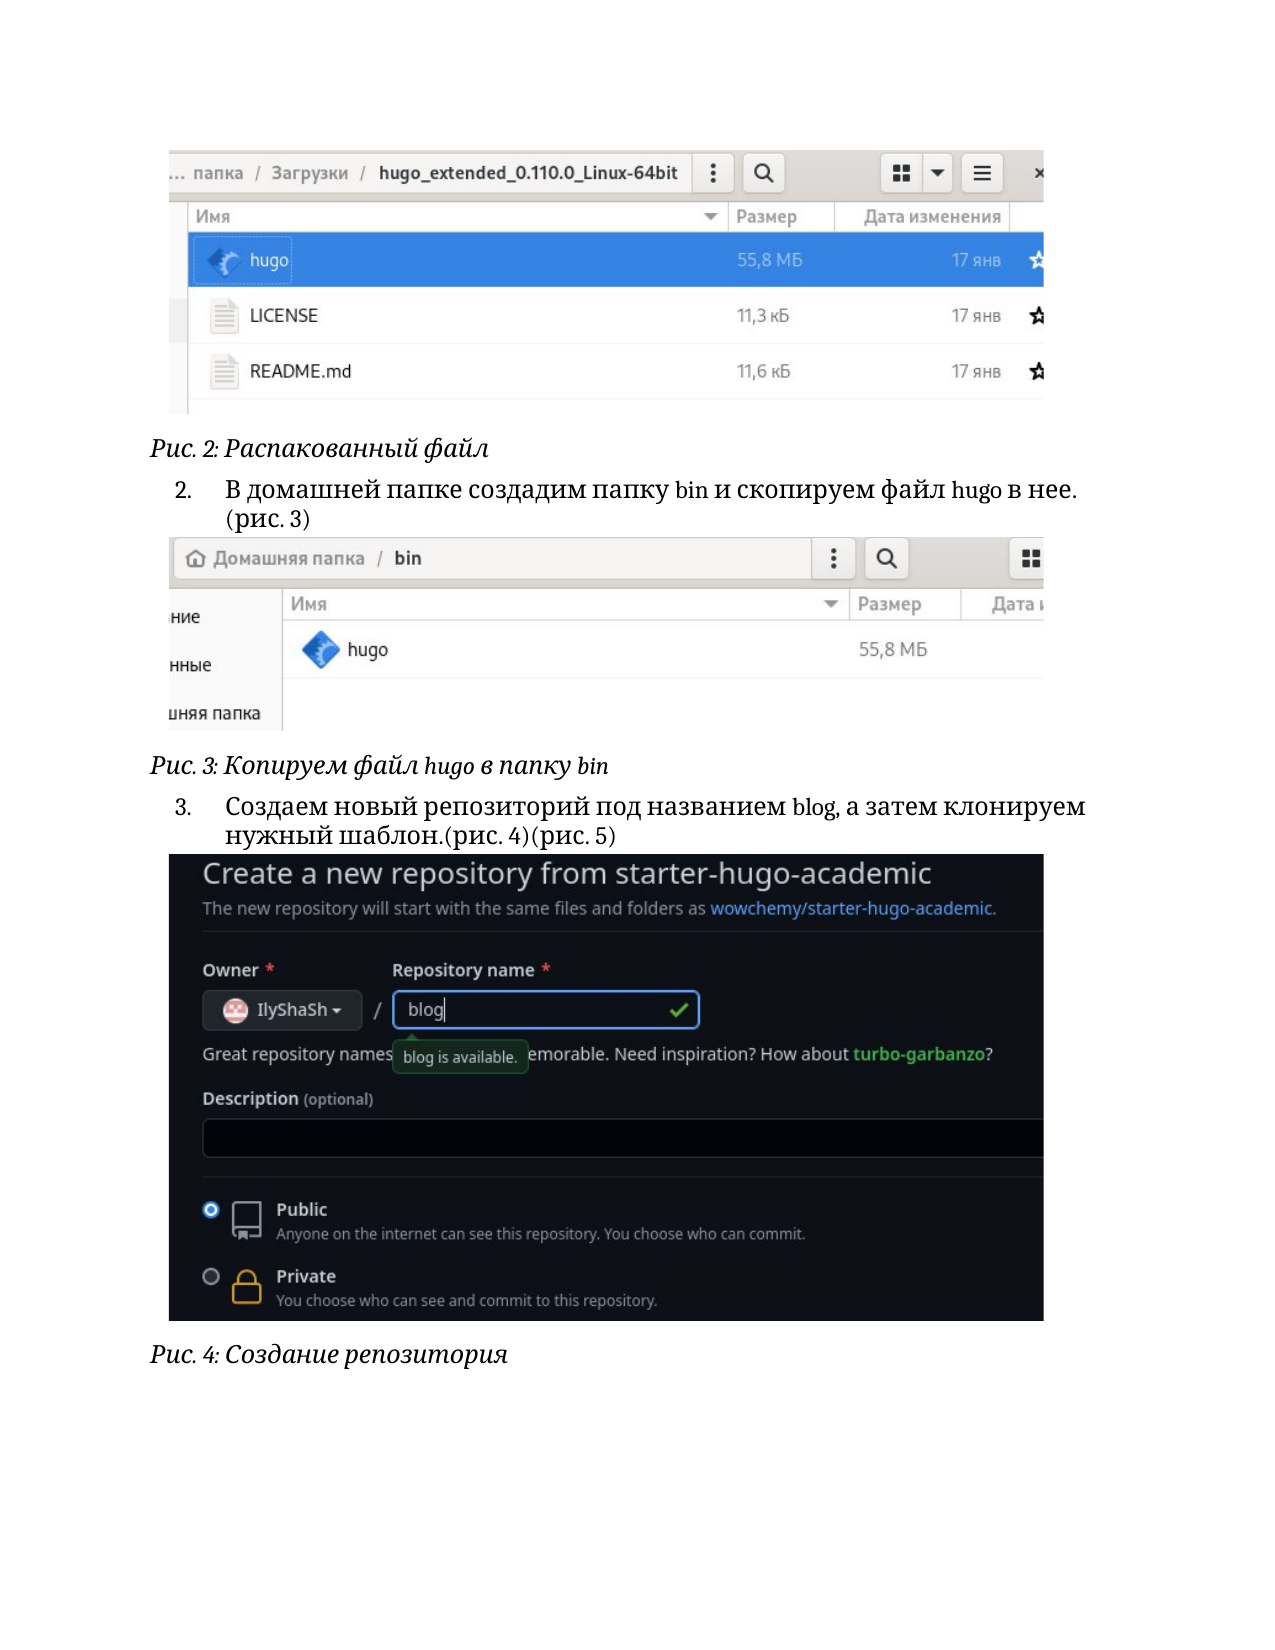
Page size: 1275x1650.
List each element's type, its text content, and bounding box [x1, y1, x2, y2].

text Рис. 4: Создание репозитория [150, 1341, 1125, 1370]
list Создаем новый репозиторий под названием blog, а затем клонируем нужный шаблон.(рис. 4)(рис. 5) [175, 793, 1125, 850]
picture [168, 854, 1044, 1321]
picture [168, 150, 1044, 414]
text Рис. 2: Распакованный файл [150, 435, 1125, 463]
list В домашней папке создадим папку bin и скопируем файл hugo в нее.(рис. 3) [175, 476, 1125, 533]
text Рис. 3: Копируем файл hugo в папку bin [150, 752, 1125, 780]
picture [168, 537, 1044, 731]
